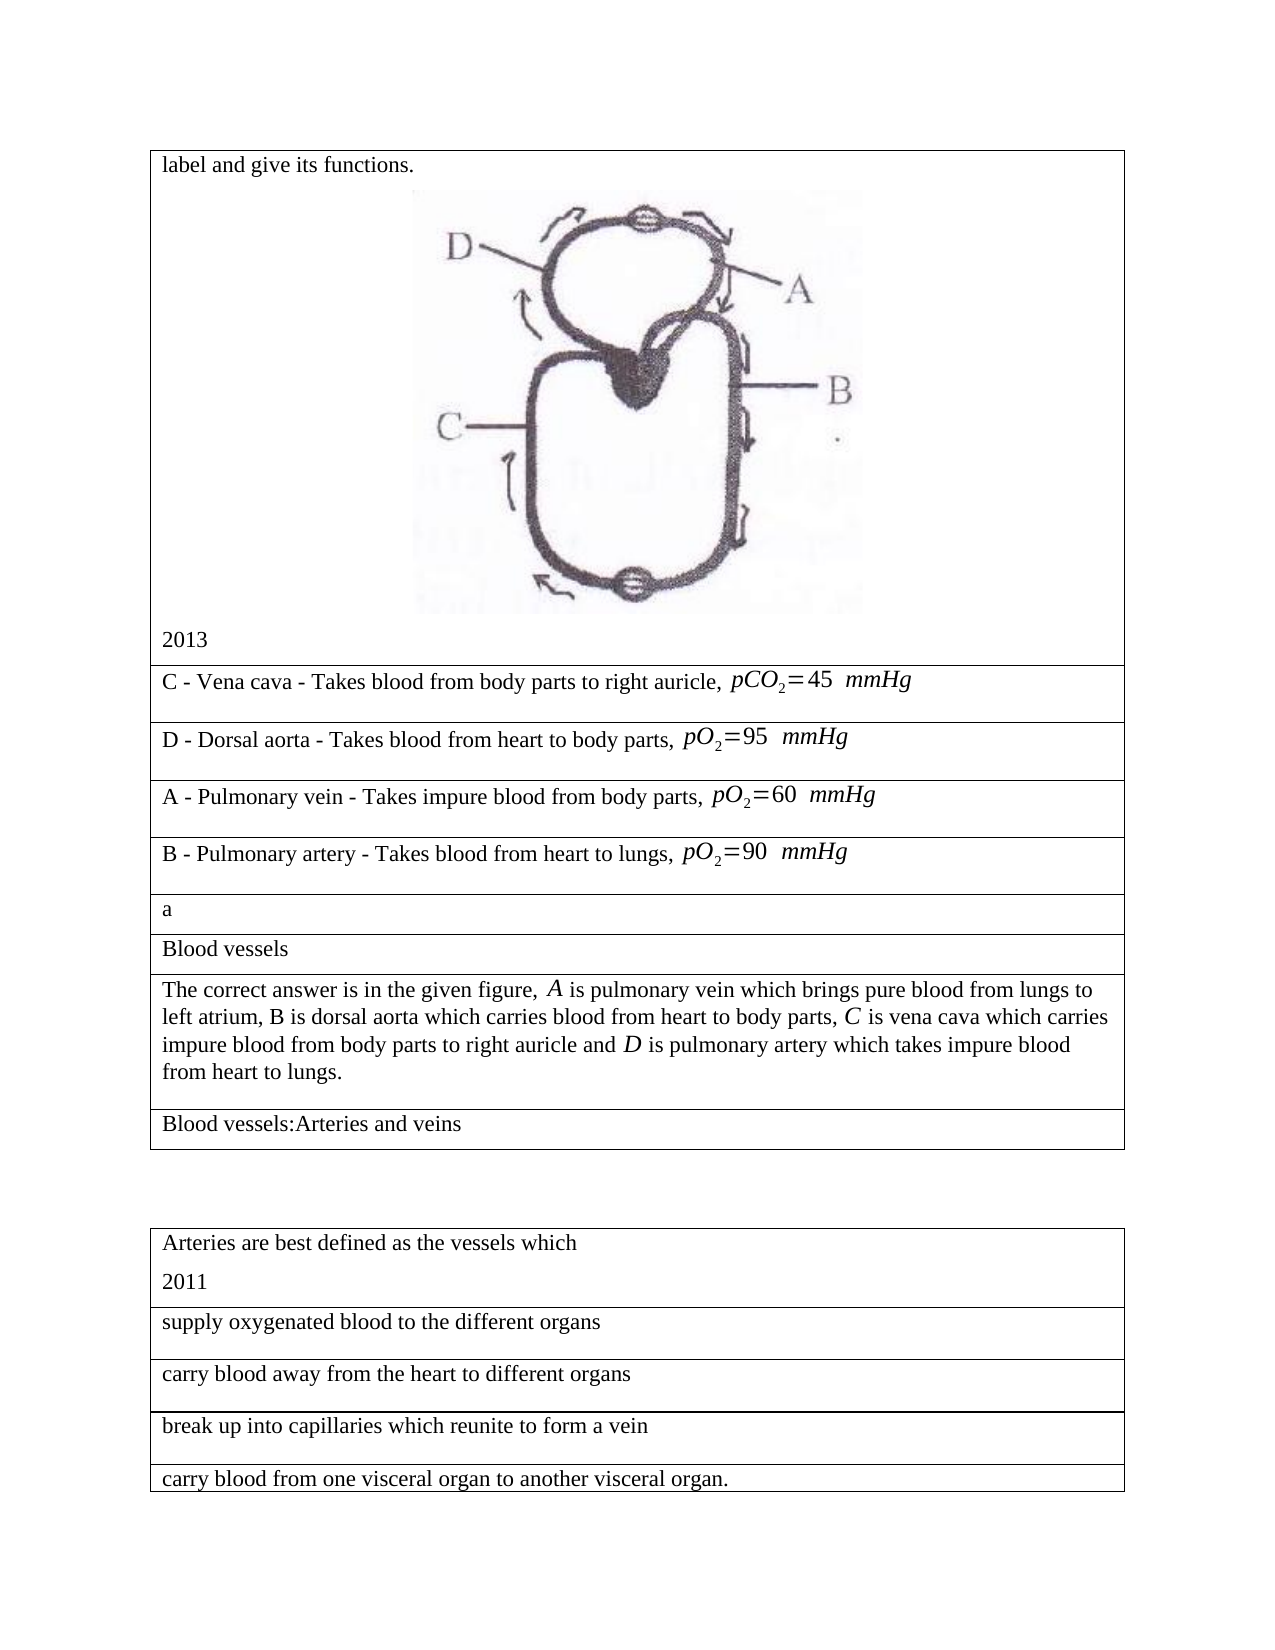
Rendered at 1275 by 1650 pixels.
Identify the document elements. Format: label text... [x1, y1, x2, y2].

table_cell C - Vena cava - Takes blood from body parts to right auricle, [151, 666, 1124, 722]
table_cell supply oxygenated blood to the different organs [151, 1308, 1124, 1359]
table_cell B - Pulmonary artery - Takes blood from heart to lungs, [151, 838, 1124, 894]
table_cell Blood vessels [151, 935, 1124, 974]
picture [412, 190, 863, 614]
table_header Arteries are best defined as the vessels which 2011 [151, 1229, 1124, 1307]
table_cell A - Pulmonary vein - Takes impure blood from body parts, [151, 781, 1124, 837]
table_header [151, 151, 1124, 665]
table_cell Blood vessels:Arteries and veins [151, 1110, 1124, 1149]
table_cell carry blood away from the heart to different organs [151, 1360, 1124, 1411]
table_cell break up into capillaries which reunite to form a vein [151, 1413, 1124, 1464]
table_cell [151, 1465, 1124, 1491]
table_cell D - Dorsal aorta - Takes blood from heart to body parts, [151, 723, 1124, 779]
table_cell a [151, 895, 1124, 934]
table_cell The correct answer is in the given figure, is pulmonary vein which brings pure blood from lungs to left atrium, B is dorsal aorta which carries blood from heart to body parts, is vena cava which carries impure blood from body parts to right auricle and is pulmonary artery which takes impure blood from heart to lungs. [151, 975, 1124, 1109]
